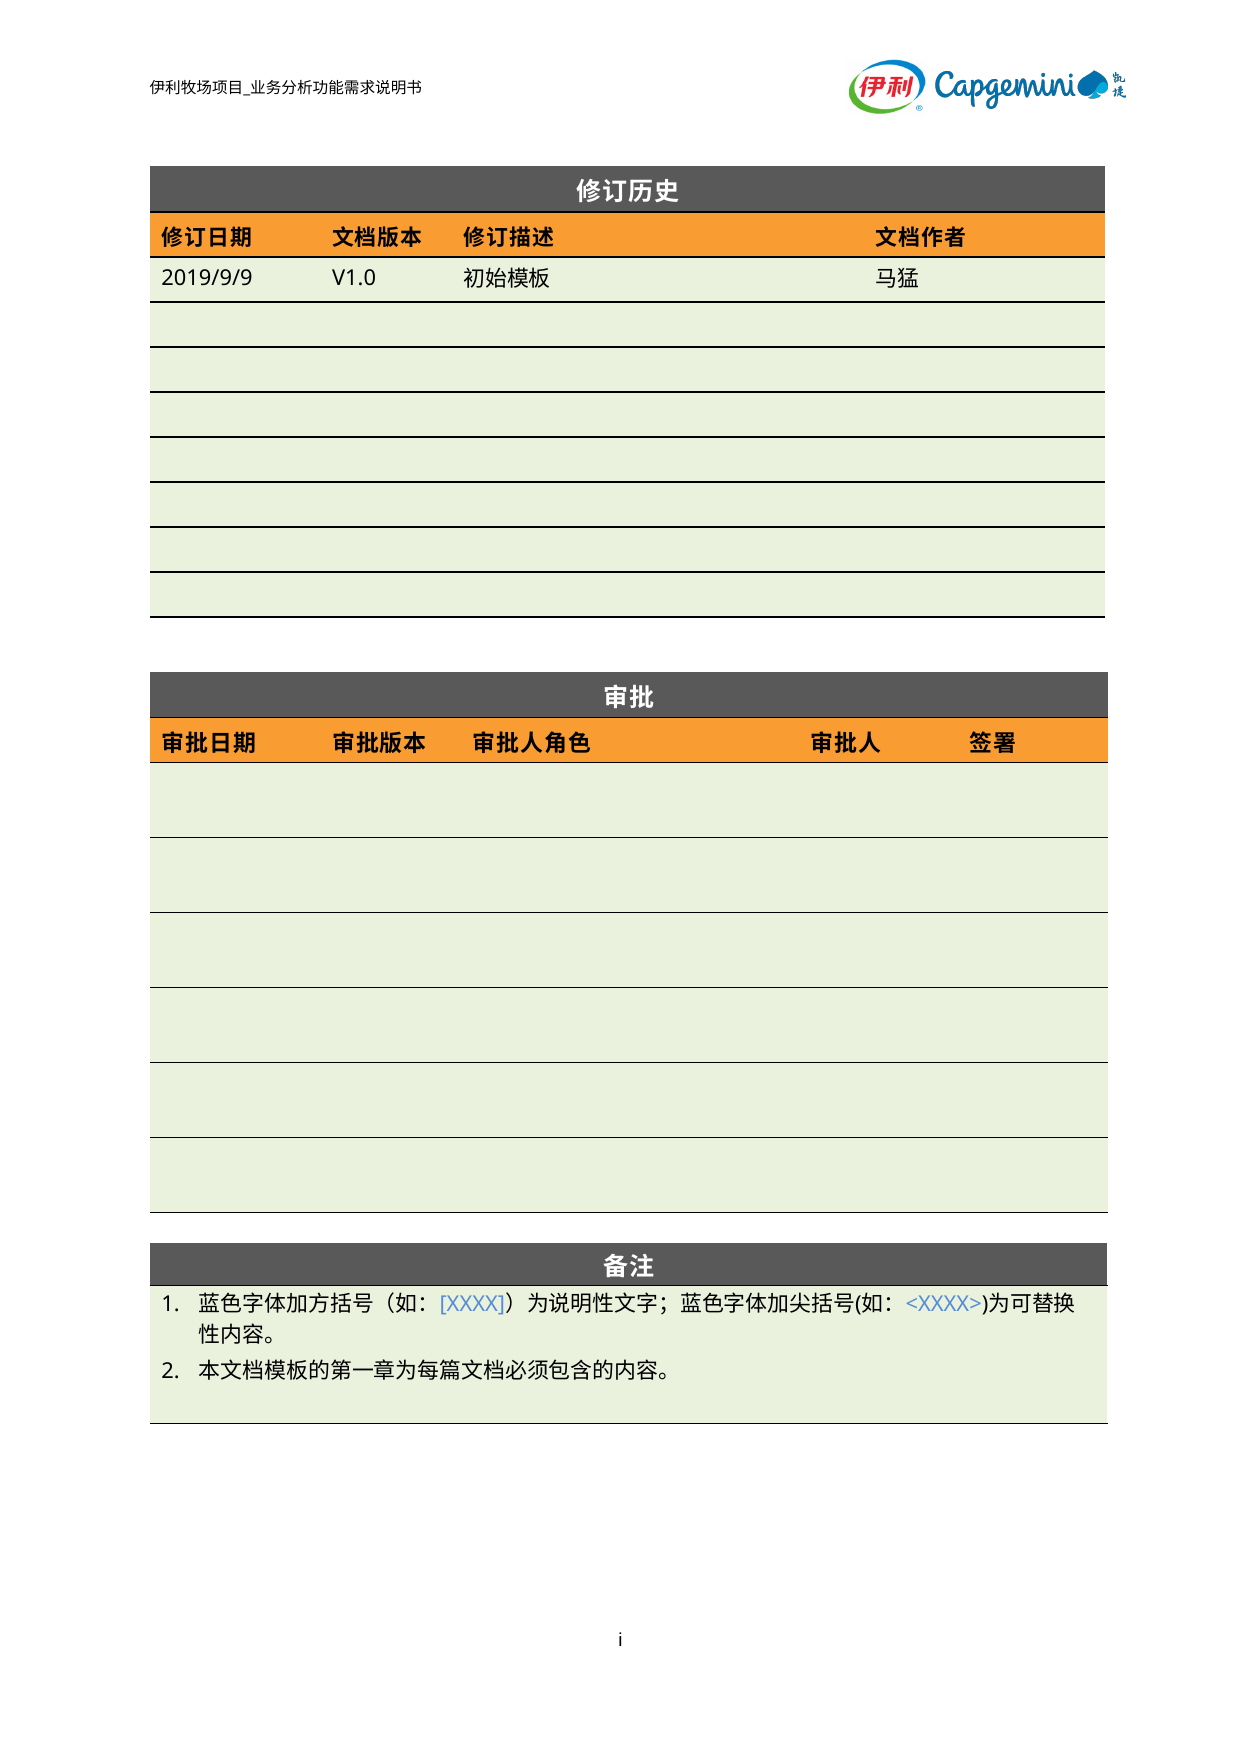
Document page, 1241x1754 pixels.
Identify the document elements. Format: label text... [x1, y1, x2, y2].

table_cell [150, 438, 321, 481]
table_cell [150, 303, 321, 346]
table_header 修订历史 [150, 166, 1105, 211]
table_cell 蓝色字体加方括号（如：[XXXX]）为说明性文字；蓝色字体加尖括号(如：<XXXX>)为可替换性内容。 本文档模板的第一章为每篇文档必须包含的内容。 [150, 1286, 1107, 1423]
table_cell [461, 1063, 799, 1137]
table_cell [150, 1138, 321, 1212]
table_cell [321, 483, 452, 526]
table_cell [864, 573, 1105, 616]
table_cell [452, 348, 864, 391]
table_cell [958, 913, 1108, 987]
table_cell [461, 913, 799, 987]
table_cell [864, 303, 1105, 346]
table_cell [799, 838, 958, 912]
table_cell [150, 1063, 321, 1137]
table_cell [461, 763, 799, 837]
table_header 备注 [150, 1243, 1107, 1285]
table_cell [150, 573, 321, 616]
table_cell [461, 838, 799, 912]
table_cell V1.0 [321, 258, 452, 301]
table_cell [150, 348, 321, 391]
table_cell [958, 1138, 1108, 1212]
table_cell [864, 528, 1105, 571]
table_cell [799, 763, 958, 837]
table_cell [321, 988, 461, 1062]
table_cell [452, 303, 864, 346]
table_cell [452, 393, 864, 436]
table_cell [461, 1138, 799, 1212]
table_cell [321, 348, 452, 391]
table_cell [799, 1138, 958, 1212]
table_cell 审批日期 [150, 718, 321, 762]
table_header 审批 [150, 672, 1108, 717]
table_cell 2019/9/9 [150, 258, 321, 301]
table_cell 签署 [958, 718, 1108, 762]
table_cell [864, 348, 1105, 391]
table_cell [150, 763, 321, 837]
table_cell 修订描述 [452, 213, 864, 256]
table_cell 文档版本 [321, 213, 452, 256]
table_cell [799, 913, 958, 987]
table_cell [452, 483, 864, 526]
table_cell 审批版本 [321, 718, 461, 762]
table_cell 审批人角色 [461, 718, 799, 762]
table_cell [799, 988, 958, 1062]
table_cell [321, 303, 452, 346]
picture [843, 42, 1156, 137]
table_cell [452, 528, 864, 571]
table_cell [321, 1063, 461, 1137]
table_cell [321, 913, 461, 987]
table_cell 文档作者 [864, 213, 1105, 256]
table_cell 初始模板 [452, 258, 864, 301]
table_cell [461, 988, 799, 1062]
table_cell 审批人 [799, 718, 958, 762]
table_cell [321, 438, 452, 481]
table_cell [799, 1063, 958, 1137]
table_cell 马猛 [864, 258, 1105, 301]
table_cell [864, 438, 1105, 481]
table_cell [958, 988, 1108, 1062]
table_cell [150, 988, 321, 1062]
table_cell [452, 573, 864, 616]
table_cell [321, 528, 452, 571]
table_cell [864, 393, 1105, 436]
table_cell [150, 913, 321, 987]
table_cell [150, 838, 321, 912]
table_cell [321, 1138, 461, 1212]
table_cell [321, 763, 461, 837]
table_cell [864, 483, 1105, 526]
table_cell [452, 438, 864, 481]
table_cell [150, 528, 321, 571]
table_cell [321, 573, 452, 616]
table_cell [321, 838, 461, 912]
table_cell [958, 1063, 1108, 1137]
table_cell [958, 838, 1108, 912]
table_cell [958, 763, 1108, 837]
table_cell [150, 393, 321, 436]
table_cell [321, 393, 452, 436]
table_cell [150, 483, 321, 526]
